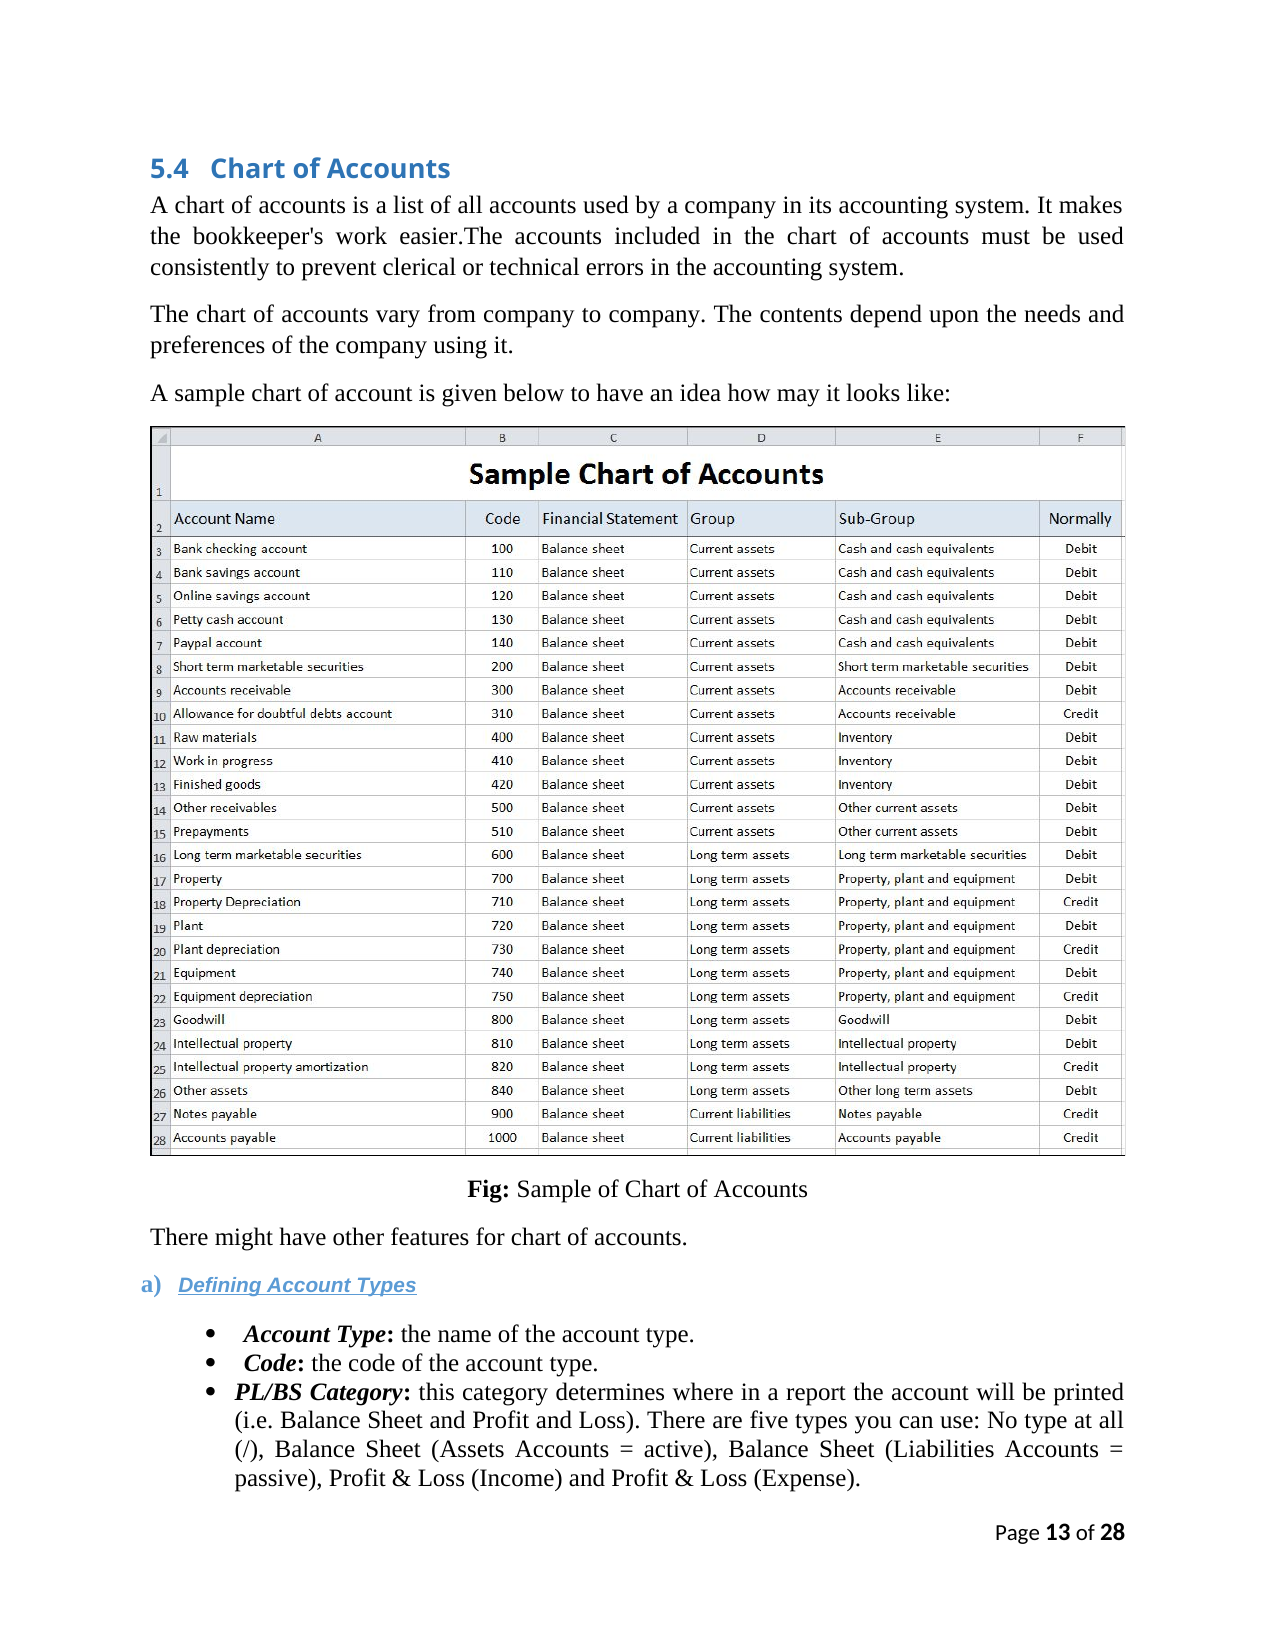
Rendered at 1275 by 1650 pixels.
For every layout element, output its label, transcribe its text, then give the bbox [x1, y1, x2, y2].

list Account Type: the name of the account type. [206, 1319, 1125, 1348]
picture [150, 426, 1125, 1156]
list Defining Account Types [141, 1269, 1125, 1298]
list PL/BS Category: this category determines where in a report the account will be printed (i.e. Balance Sheet and Profit and Loss). There are five types you can use: No type at all (/), Balance Sheet (Assets Accounts = active), Balance Sheet (Liabilities Accounts = passive), Profit & Loss (Income) and Profit & Loss (Expense). [206, 1377, 1125, 1492]
text There might have other features for chart of accounts. [150, 1222, 1125, 1251]
text Fig: Sample of Chart of Accounts [150, 1174, 1125, 1203]
list Code: the code of the account type. [206, 1348, 1125, 1377]
text A chart of accounts is a list of all accounts used by a company in its accounting system. It makes the bookkeeper's work easier.The accounts included in the chart of accounts must be used consistently to prevent clerical or technical errors in the accounting system. [150, 190, 1125, 281]
text A sample chart of account is given below to have an idea how may it looks like: [150, 378, 1125, 407]
subtitle Chart of Accounts [150, 150, 1125, 187]
text The chart of accounts vary from company to company. The contents depend upon the needs and preferences of the company using it. [150, 299, 1125, 359]
